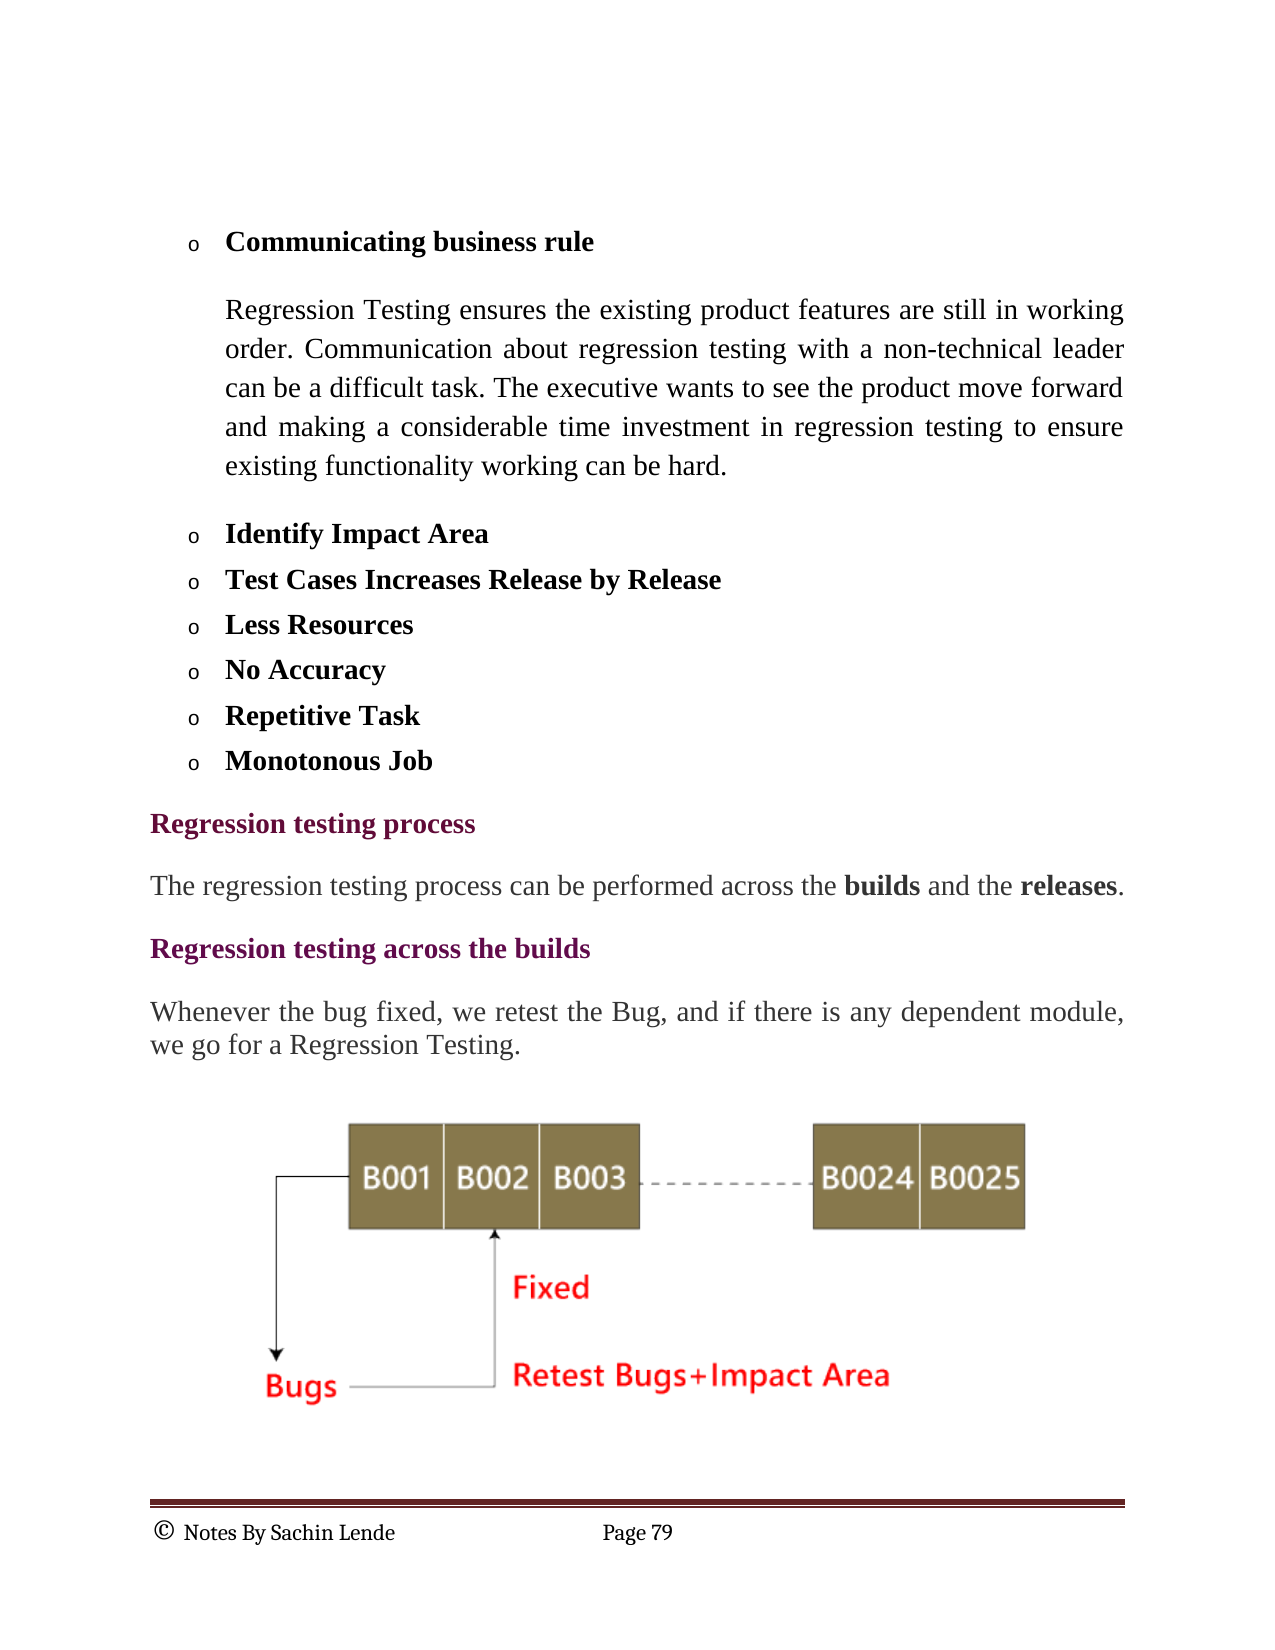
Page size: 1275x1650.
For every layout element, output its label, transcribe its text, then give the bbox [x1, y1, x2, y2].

subtitle Regression testing process [150, 806, 1125, 839]
list Identify Impact Area [187, 511, 1125, 550]
list Repetitive Task [187, 692, 1125, 731]
list No Accuracy [187, 647, 1125, 686]
list Test Cases Increases Release by Release [187, 556, 1125, 595]
text The regression testing process can be performed across the builds and the releases. [150, 868, 1125, 902]
text Regression Testing ensures the existing product features are still in working order. Communication about regression testing with a non-technical leader can be a difficult task. The executive wants to see the product move forward and making a considerable time investment in regression testing to ensure existing functionality working can be hard. [225, 286, 1125, 482]
picture [246, 1090, 1029, 1445]
list Less Resources [187, 602, 1125, 641]
list Communicating business rule [187, 218, 1125, 257]
subtitle Regression testing across the builds [150, 931, 1125, 965]
text Whenever the bug fixed, we retest the Bug, and if there is any dependent module, we go for a Regression Testing. [150, 994, 1125, 1061]
list Monotonous Job [187, 737, 1125, 777]
